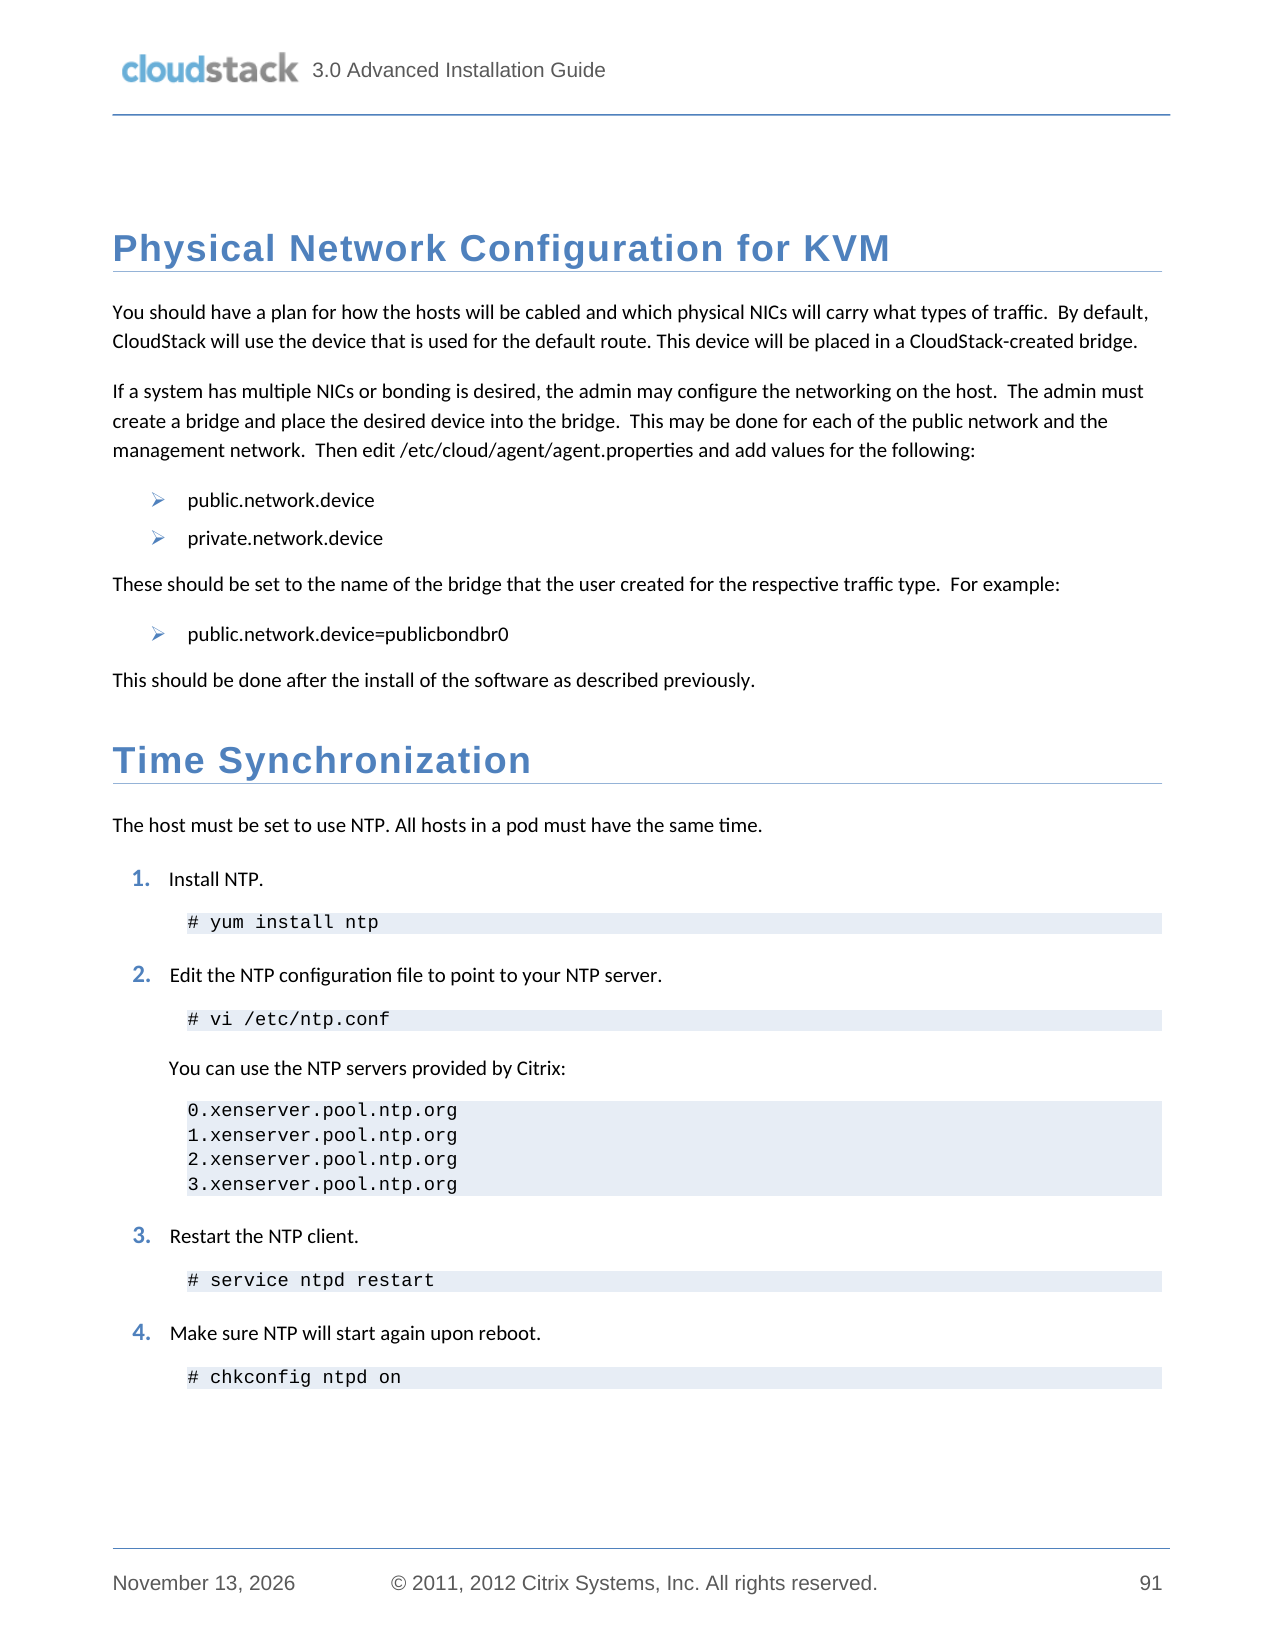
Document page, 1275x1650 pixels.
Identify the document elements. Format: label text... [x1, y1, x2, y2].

list public.network.device=publicbondbr0 [150, 621, 1162, 647]
text 0.xenserver.pool.ntp.org [187, 1101, 1162, 1122]
list Edit the NTP configuration file to point to your NTP server. [132, 958, 1162, 989]
text # yum install ntp [187, 913, 1162, 934]
list public.network.device [150, 487, 1162, 512]
text # vi /etc/ntp.conf [187, 1010, 1162, 1031]
text You should have a plan for how the hosts will be cabled and which physical NICs will carry what types of traffic. By default, CloudStack will use the device that is used for the default route. This device will be placed in a CloudStack-created bridge. [112, 299, 1162, 354]
list private.network.device [150, 525, 1162, 550]
picture [112, 45, 312, 95]
list You can use the NTP servers provided by Citrix: [169, 1055, 1162, 1080]
text The host must be set to use NTP. All hosts in a pod must have the same time. [112, 812, 1162, 837]
subtitle Time Synchronization [112, 738, 1162, 784]
subtitle Physical Network Configuration for KVM [112, 226, 1162, 272]
list Restart the NTP client. [132, 1219, 1162, 1250]
list Install NTP. [131, 862, 1162, 892]
text 3.xenserver.pool.ntp.org [187, 1174, 1162, 1196]
text These should be set to the name of the bridge that the user created for the respective traffic type. For example: [112, 571, 1162, 597]
text # service ntpd restart [187, 1271, 1162, 1292]
text 2.xenserver.pool.ntp.org [187, 1150, 1162, 1171]
list Make sure NTP will start again upon reboot. [132, 1316, 1162, 1347]
text 1.xenserver.pool.ntp.org [187, 1126, 1162, 1147]
text # chkconfig ntpd on [187, 1367, 1162, 1389]
text This should be done after the install of the software as described previously. [112, 667, 1162, 693]
text If a system has multiple NICs or bonding is desired, the admin may configure the networking on the host. The admin must create a bridge and place the desired device into the bridge. This may be done for each of the public network and the management network. Then edit /etc/cloud/agent/agent.properties and add values for the following: [112, 379, 1162, 462]
